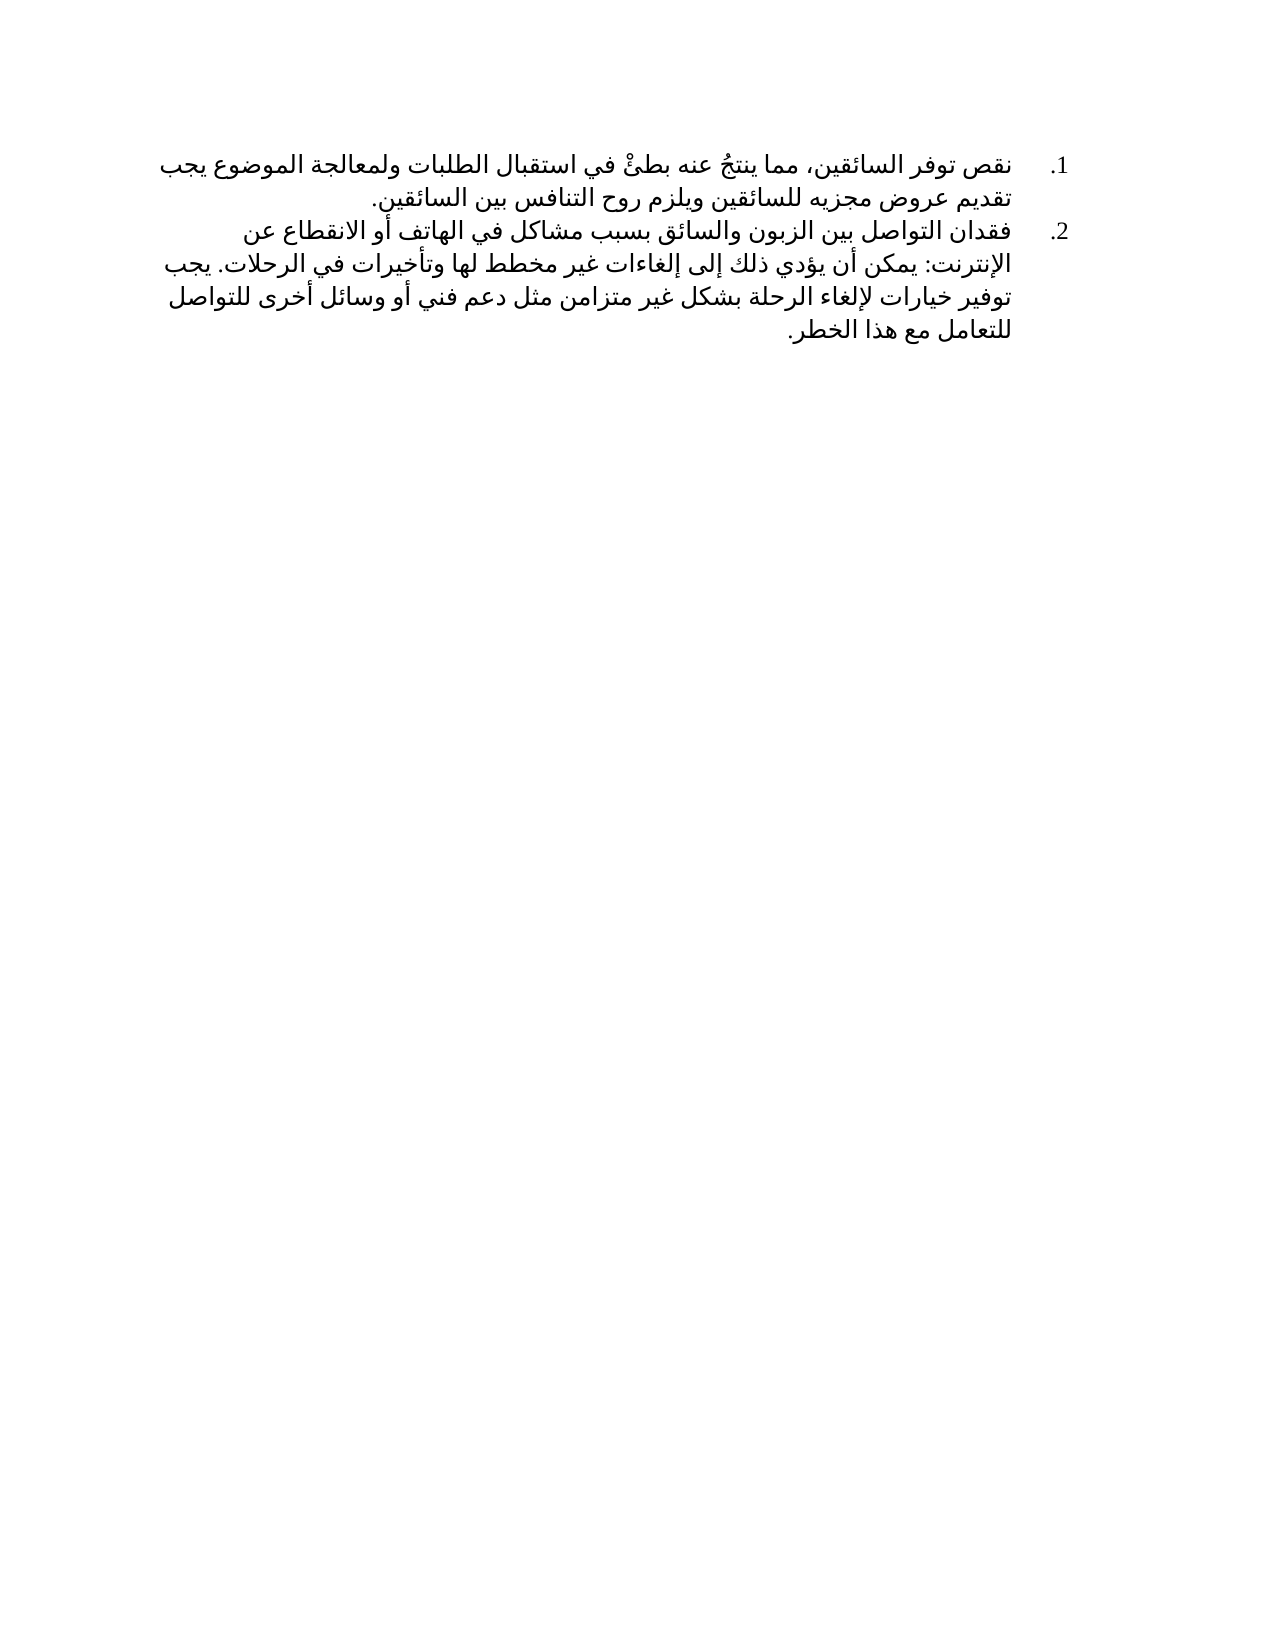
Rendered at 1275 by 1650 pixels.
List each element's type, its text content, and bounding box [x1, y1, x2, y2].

list فقدان التواصل بين الزبون والسائق بسبب مشاكل في الهاتف أو الانقطاع عن الإنترنت: يمكن أن يؤدي ذلك إلى إلغاءات غير مخطط لها وتأخيرات في الرحلات. يجب توفير خيارات لإلغاء الرحلة بشكل غير متزامن مثل دعم فني أو وسائل أخرى للتواصل للتعامل مع هذا الخطر. [150, 216, 1050, 344]
list نقص توفر السائقين، مما ينتجُ عنه بطئْ في استقبال الطلبات ولمعالجة الموضوع يجب تقديم عروض مجزيه للسائقين ويلزم روح التنافس بين السائقين. [150, 150, 1050, 212]
